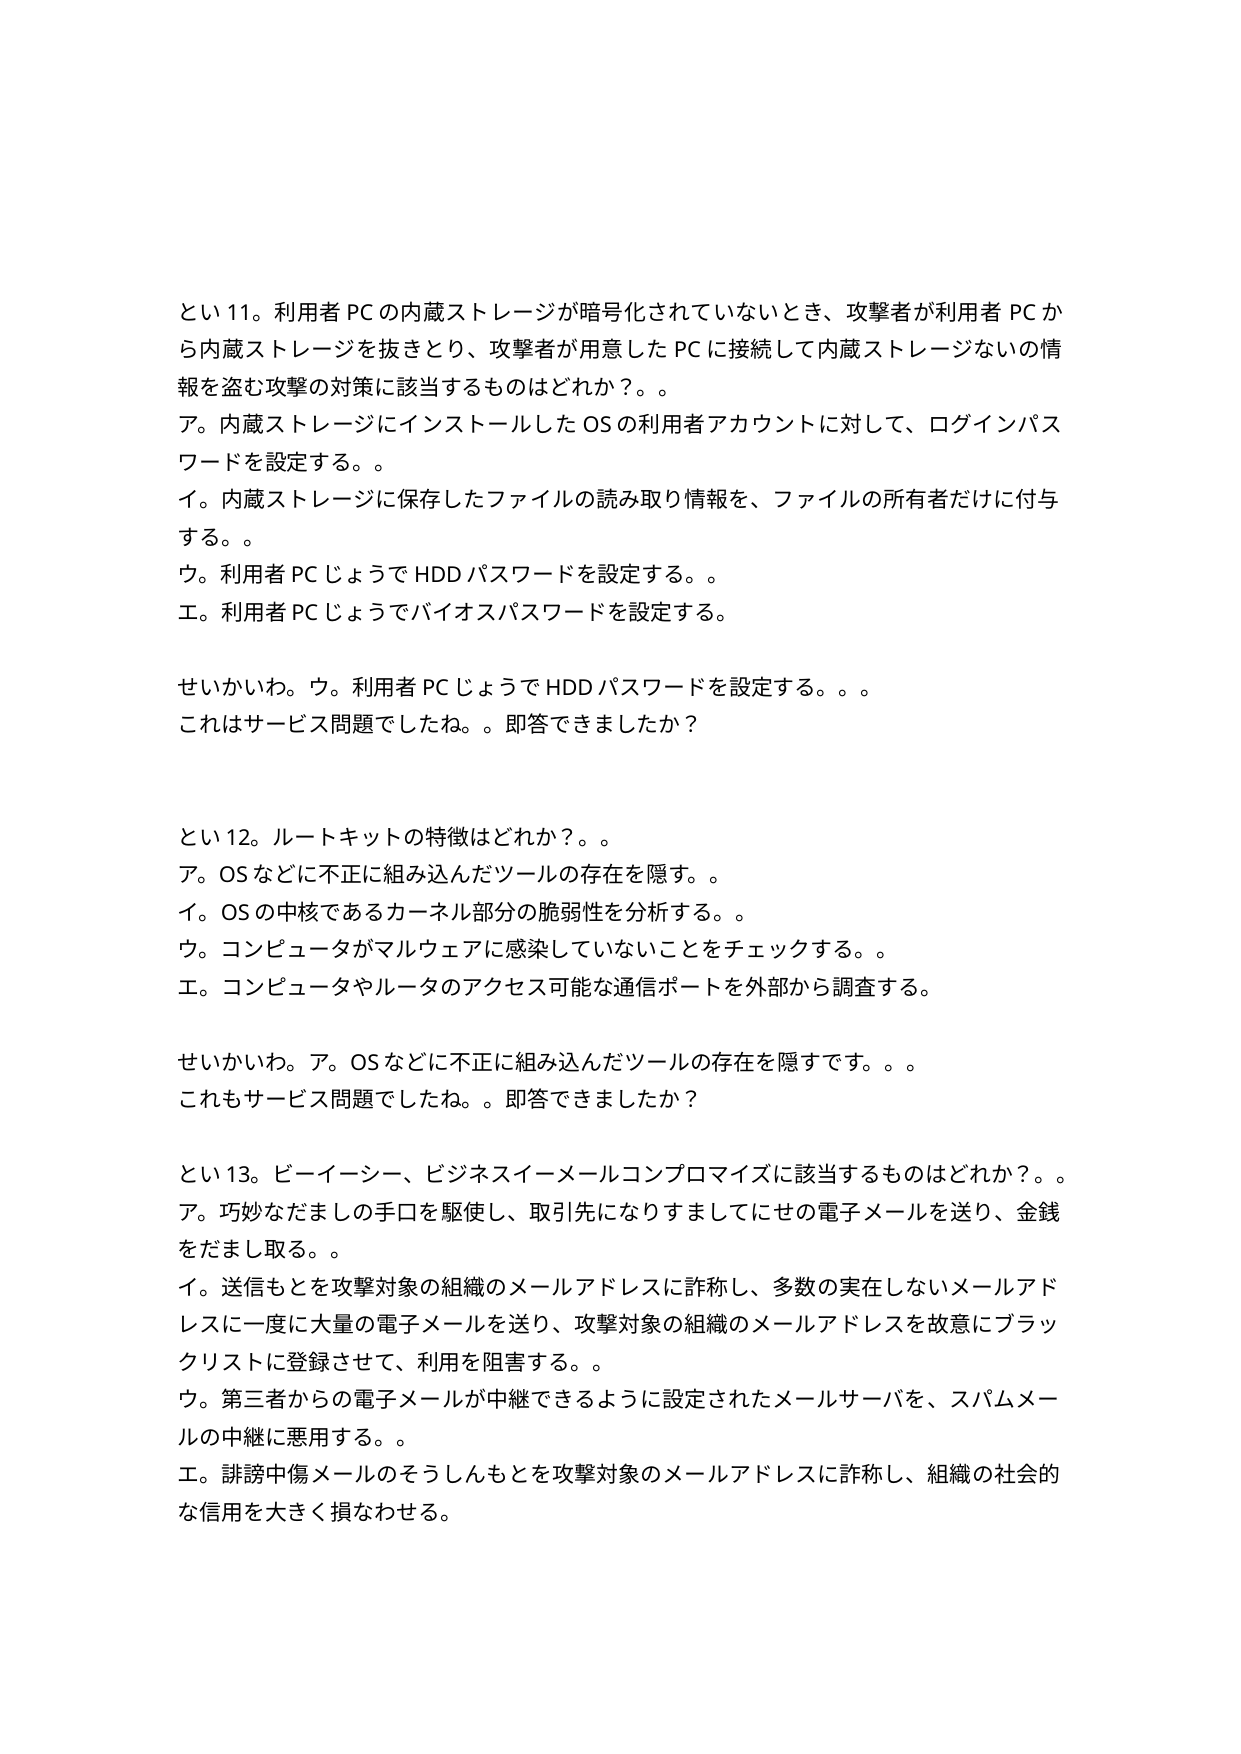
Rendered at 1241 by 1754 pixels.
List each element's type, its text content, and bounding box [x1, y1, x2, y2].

text これはサービス問題でしたね。。即答できましたか？ [177, 704, 1063, 742]
text ア。内蔵ストレージにインストールしたOSの利用者アカウントに対して、ログインパスワードを設定する。。 [177, 404, 1063, 479]
text エ。誹謗中傷メールのそうしんもとを攻撃対象のメールアドレスに詐称し、組織の社会的な信用を大きく損なわせる。 [177, 1454, 1063, 1529]
text とい13。ビーイーシー、ビジネスイーメールコンプロマイズに該当するものはどれか？。。 [177, 1154, 1063, 1192]
text ア。巧妙なだましの手口を駆使し、取引先になりすましてにせの電子メールを送り、金銭をだまし取る。。 [177, 1192, 1063, 1267]
text これもサービス問題でしたね。。即答できましたか？ [177, 1079, 1063, 1117]
text とい11。利用者PCの内蔵ストレージが暗号化されていないとき、攻撃者が利用者PCから内蔵ストレージを抜きとり、攻撃者が用意したPCに接続して内蔵ストレージないの情報を盗む攻撃の対策に該当するものはどれか？。。 [177, 292, 1063, 404]
text イ。OSの中核であるカーネル部分の脆弱性を分析する。。 [177, 892, 1063, 929]
text ウ。コンピュータがマルウェアに感染していないことをチェックする。。 [177, 929, 1063, 967]
text イ。内蔵ストレージに保存したファイルの読み取り情報を、ファイルの所有者だけに付与する。。 [177, 479, 1063, 554]
text ウ。利用者PCじょうでHDDパスワードを設定する。。 [177, 554, 1063, 592]
text せいかいわ。ア。OSなどに不正に組み込んだツールの存在を隠すです。。。 [177, 1042, 1063, 1079]
text ウ。第三者からの電子メールが中継できるように設定されたメールサーバを、スパムメールの中継に悪用する。。 [177, 1379, 1063, 1454]
text エ。コンピュータやルータのアクセス可能な通信ポートを外部から調査する。 [177, 967, 1063, 1004]
text せいかいわ。ウ。利用者PCじょうでHDDパスワードを設定する。。。 [177, 667, 1063, 704]
text ア。OSなどに不正に組み込んだツールの存在を隠す。。 [177, 854, 1063, 892]
text イ。送信もとを攻撃対象の組織のメールアドレスに詐称し、多数の実在しないメールアドレスに一度に大量の電子メールを送り、攻撃対象の組織のメールアドレスを故意にブラックリストに登録させて、利用を阻害する。。 [177, 1267, 1063, 1379]
text エ。利用者PCじょうでバイオスパスワードを設定する。 [177, 592, 1063, 629]
text とい12。ルートキットの特徴はどれか？。。 [177, 817, 1063, 854]
